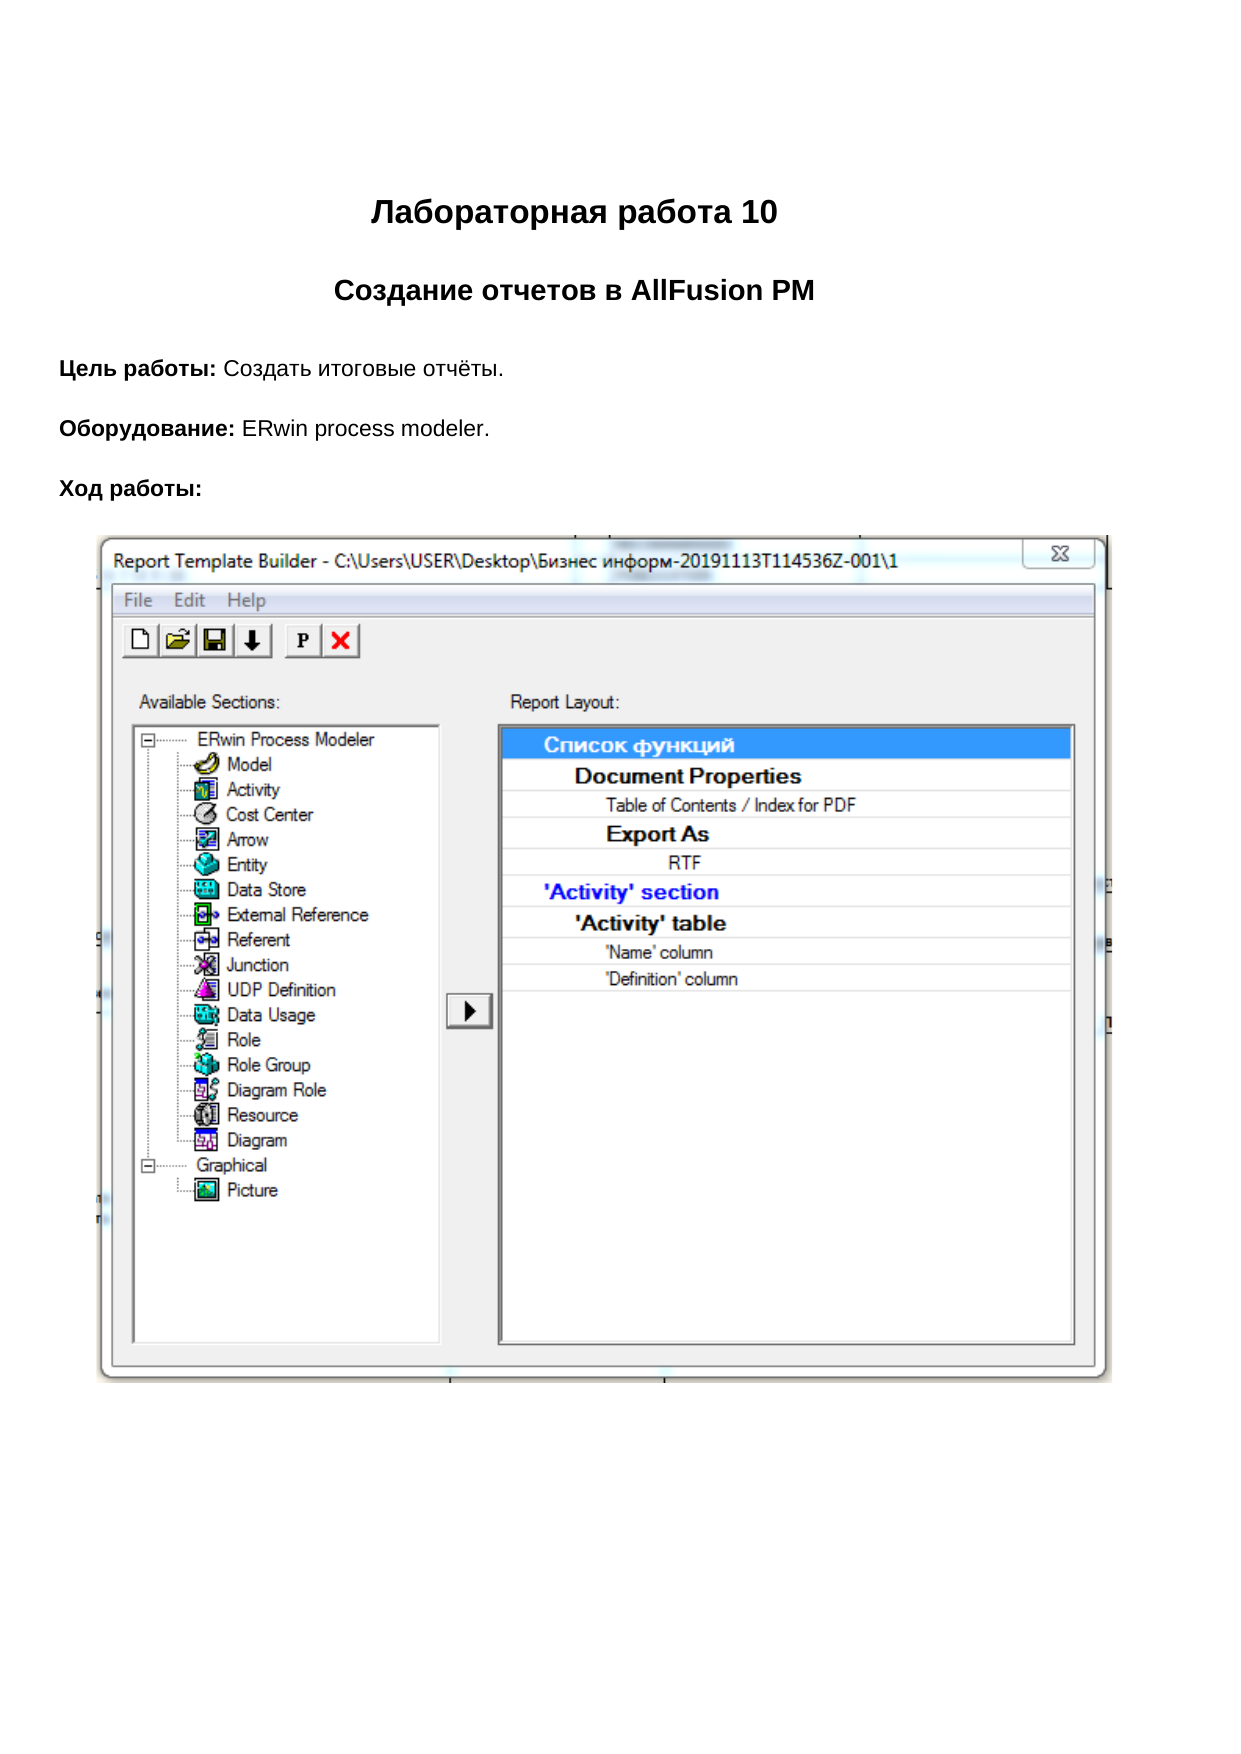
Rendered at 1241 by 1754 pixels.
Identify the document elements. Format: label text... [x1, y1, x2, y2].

text Оборудование: ERwin process modeler. [59, 415, 1090, 441]
subtitle Лабораторная работа 10 [59, 192, 1090, 230]
text Цель работы: Создать итоговые отчёты. [59, 354, 1090, 381]
subtitle Создание отчетов в AllFusion PM [59, 273, 1090, 307]
picture [96, 535, 1113, 1383]
text Ход работы: [59, 475, 1090, 502]
